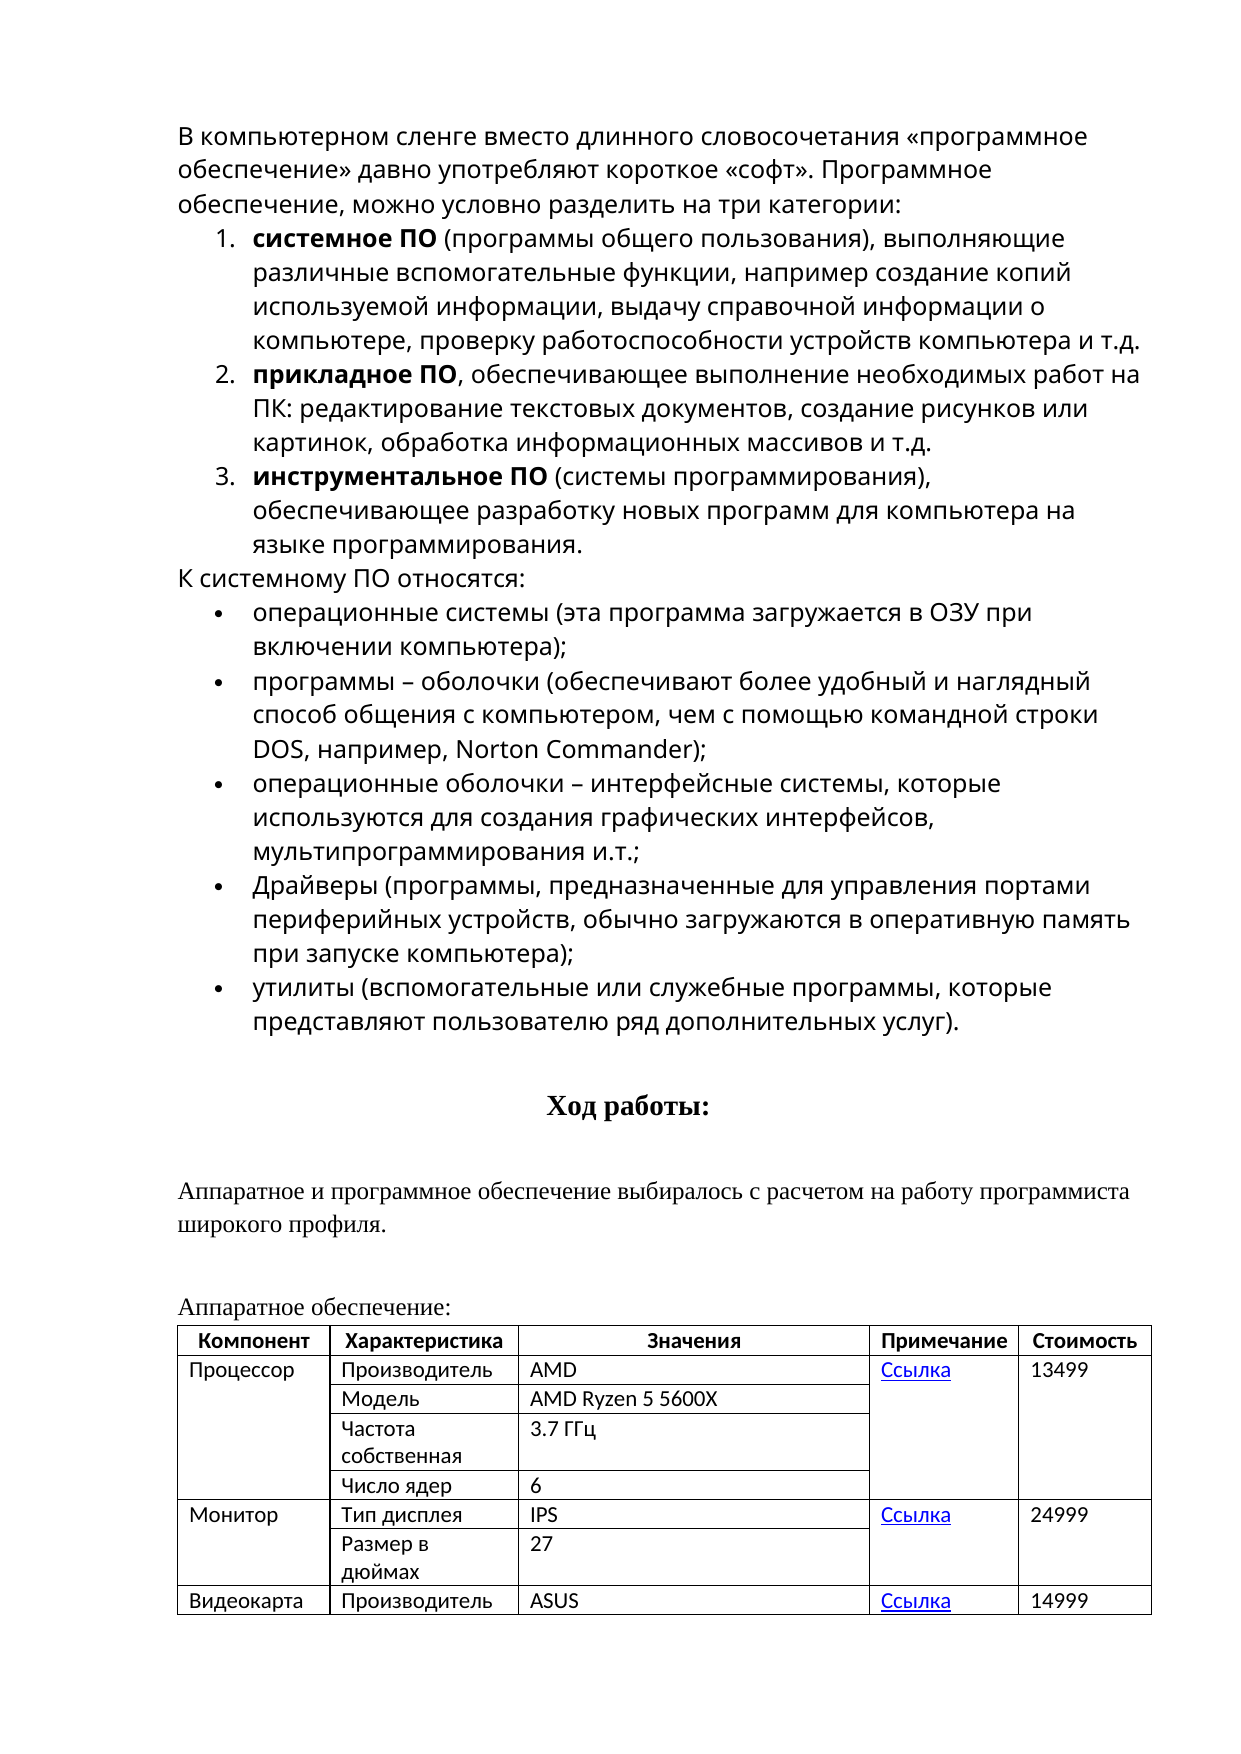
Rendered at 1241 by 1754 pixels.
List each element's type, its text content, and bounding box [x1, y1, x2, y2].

table_cell AMD Ryzen 5 5600X [519, 1385, 869, 1413]
table_cell AMD [519, 1356, 869, 1383]
list операционные системы (эта программа загружается в ОЗУ при включении компьютера); [215, 595, 1152, 663]
table_cell Число ядер [331, 1471, 518, 1499]
list прикладное ПО, обеспечивающее выполнение необходимых работ на ПК: редактирование текстовых документов, создание рисунков или картинок, обработка информационных массивов и т.д. [215, 357, 1152, 459]
table_cell Производитель [331, 1356, 518, 1383]
text В компьютерном сленге вместо длинного словосочетания «программное обеспечение» давно употребляют короткое «софт». Программное обеспечение, можно условно разделить на три категории: [177, 118, 1152, 220]
list инструментальное ПО (системы программирования), обеспечивающее разработку новых программ для компьютера на языке программирования. [215, 459, 1152, 561]
table_cell 3.7 ГГц [519, 1414, 869, 1470]
table_cell 6 [519, 1471, 869, 1499]
table_cell 24999 [1019, 1500, 1151, 1585]
table_cell Ссылка [870, 1356, 1018, 1499]
table_cell Производитель [331, 1586, 518, 1614]
table_cell Ссылка [870, 1500, 1018, 1585]
table_cell Размер в дюймах [331, 1529, 518, 1585]
list операционные оболочки – интерфейсные системы, которые используются для создания графических интерфейсов, мультипрограммирования и.т.; [215, 765, 1152, 867]
table_cell ASUS [519, 1586, 869, 1614]
table_header Стоимость [1019, 1326, 1151, 1354]
text К системному ПО относятся: [177, 561, 1152, 595]
table_cell 13499 [1019, 1356, 1151, 1499]
list системное ПО (программы общего пользования), выполняющие различные вспомогательные функции, например создание копий используемой информации, выдачу справочной информации о компьютере, проверку работоспособности устройств компьютера и т.д. [215, 220, 1152, 357]
table_header Характеристика [331, 1326, 518, 1354]
table_cell Видеокарта [178, 1586, 329, 1614]
table_header Значения [519, 1326, 869, 1354]
table_cell IPS [519, 1500, 869, 1528]
table_cell Частота собственная [331, 1414, 518, 1470]
table_header Примечание [870, 1326, 1018, 1354]
table_cell Модель [331, 1385, 518, 1413]
table_cell Ссылка [870, 1586, 1018, 1614]
text Ход работы: [472, 1088, 1152, 1121]
table_cell 14999 [1019, 1586, 1151, 1614]
list программы – оболочки (обеспечивают более удобный и наглядный способ общения с компьютером, чем с помощью командной строки DOS, например, Norton Commander); [215, 663, 1152, 765]
table_cell 27 [519, 1529, 869, 1585]
text Аппаратное и программное обеспечение выбиралось с расчетом на работу программиста широкого профиля. [177, 1176, 1152, 1238]
table_header Компонент [178, 1326, 329, 1354]
list Драйверы (программы, предназначенные для управления портами периферийных устройств, обычно загружаются в оперативную память при запуске компьютера); [215, 867, 1152, 970]
table_cell Монитор [178, 1500, 329, 1585]
list утилиты (вспомогательные или служебные программы, которые представляют пользователю ряд дополнительных услуг). [215, 970, 1152, 1038]
table_cell Тип дисплея [331, 1500, 518, 1528]
table_cell Процессор [178, 1356, 329, 1499]
text Аппаратное обеспечение: [177, 1292, 1152, 1321]
